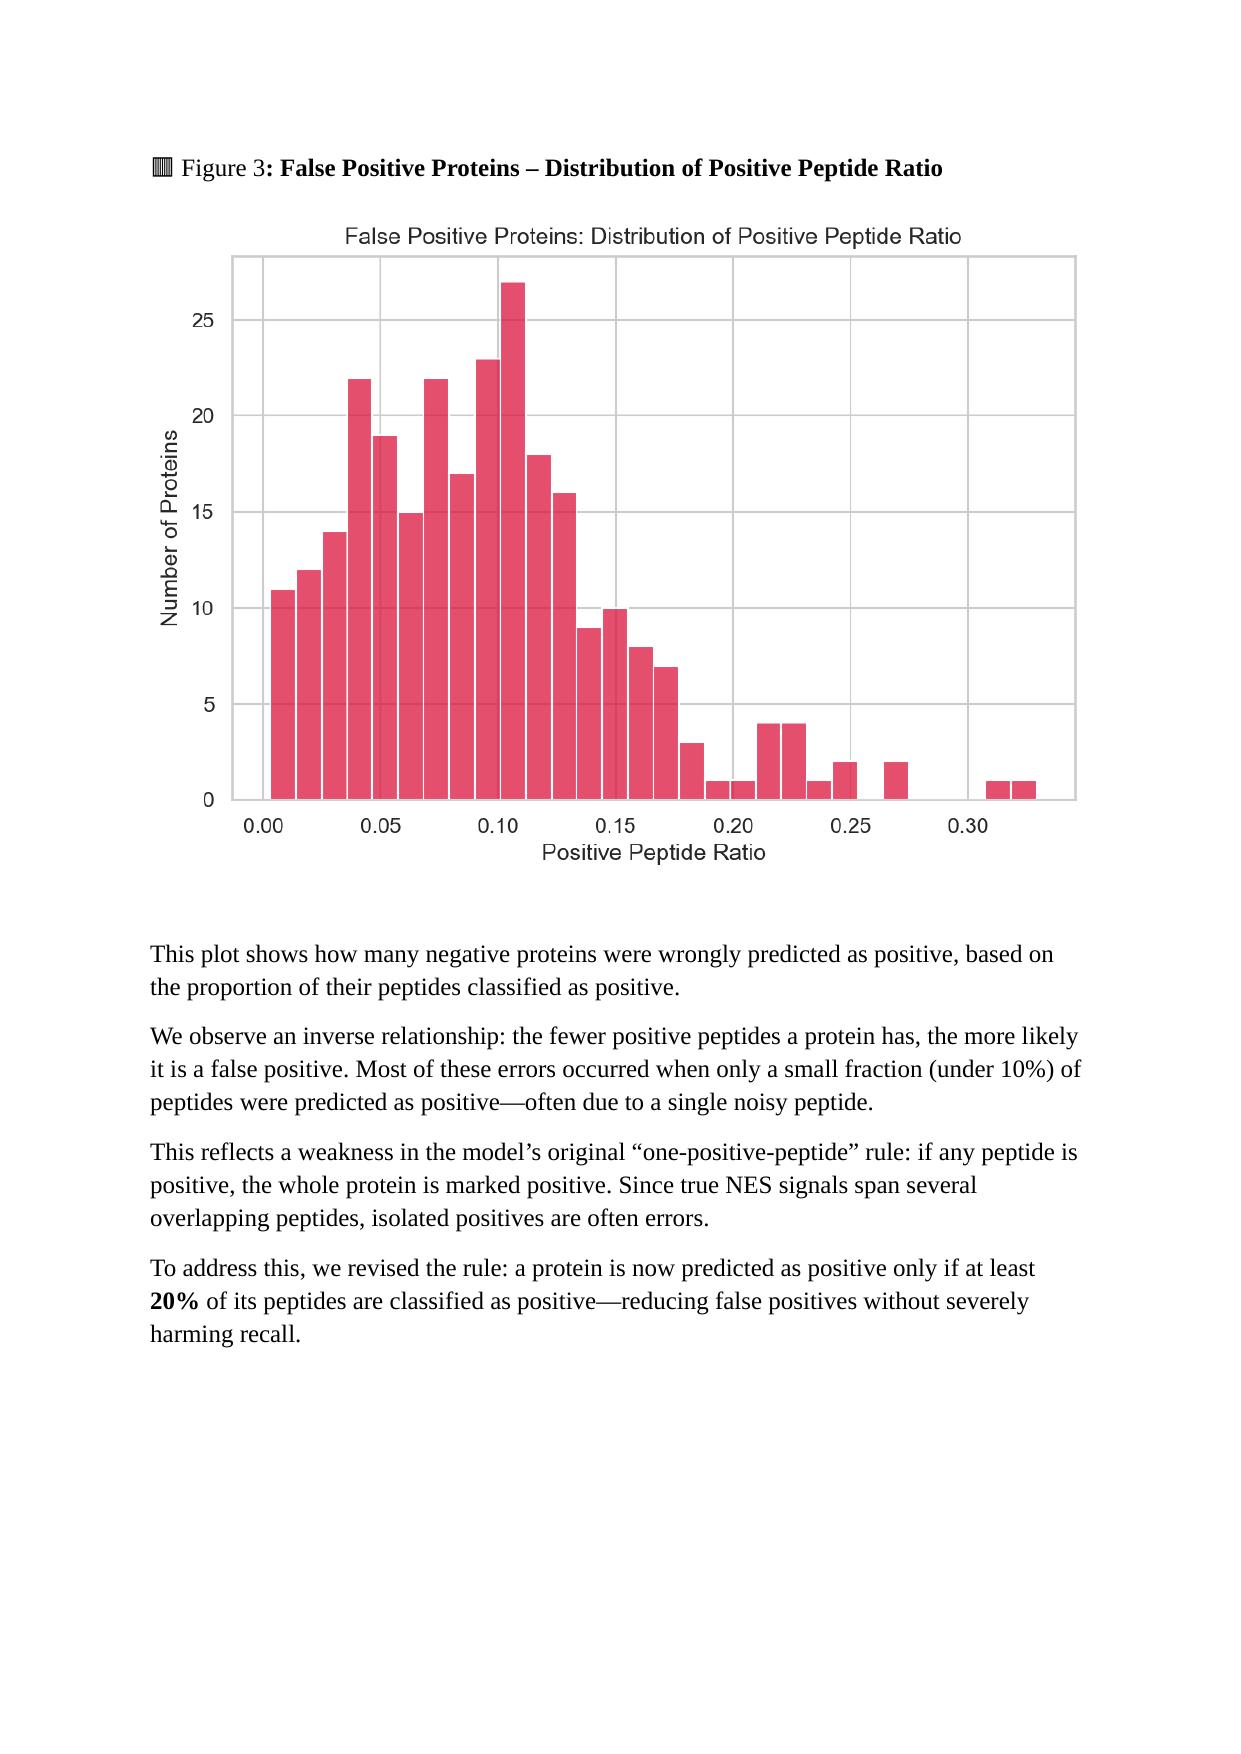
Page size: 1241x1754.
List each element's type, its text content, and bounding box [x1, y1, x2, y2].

text We observe an inverse relationship: the fewer positive peptides a protein has, the more likely it is a false positive. Most of these errors occurred when only a small fraction (under 10%) of peptides were predicted as positive—often due to a single noisy peptide. [150, 1021, 1090, 1116]
picture [150, 205, 1091, 878]
text This plot shows how many negative proteins were wrongly predicted as positive, based on the proportion of their peptides classified as positive. [150, 939, 1090, 1001]
text This reflects a weakness in the model’s original “one-positive-peptide” rule: if any peptide is positive, the whole protein is marked positive. Since true NES signals span several overlapping peptides, isolated positives are often errors. [150, 1137, 1090, 1232]
text To address this, we revised the rule: a protein is now predicted as positive only if at least 20% of its peptides are classified as positive—reducing false positives without severely harming recall. [150, 1253, 1090, 1348]
text 🟥 Figure 3: False Positive Proteins – Distribution of Positive Peptide Ratio [150, 150, 1090, 184]
